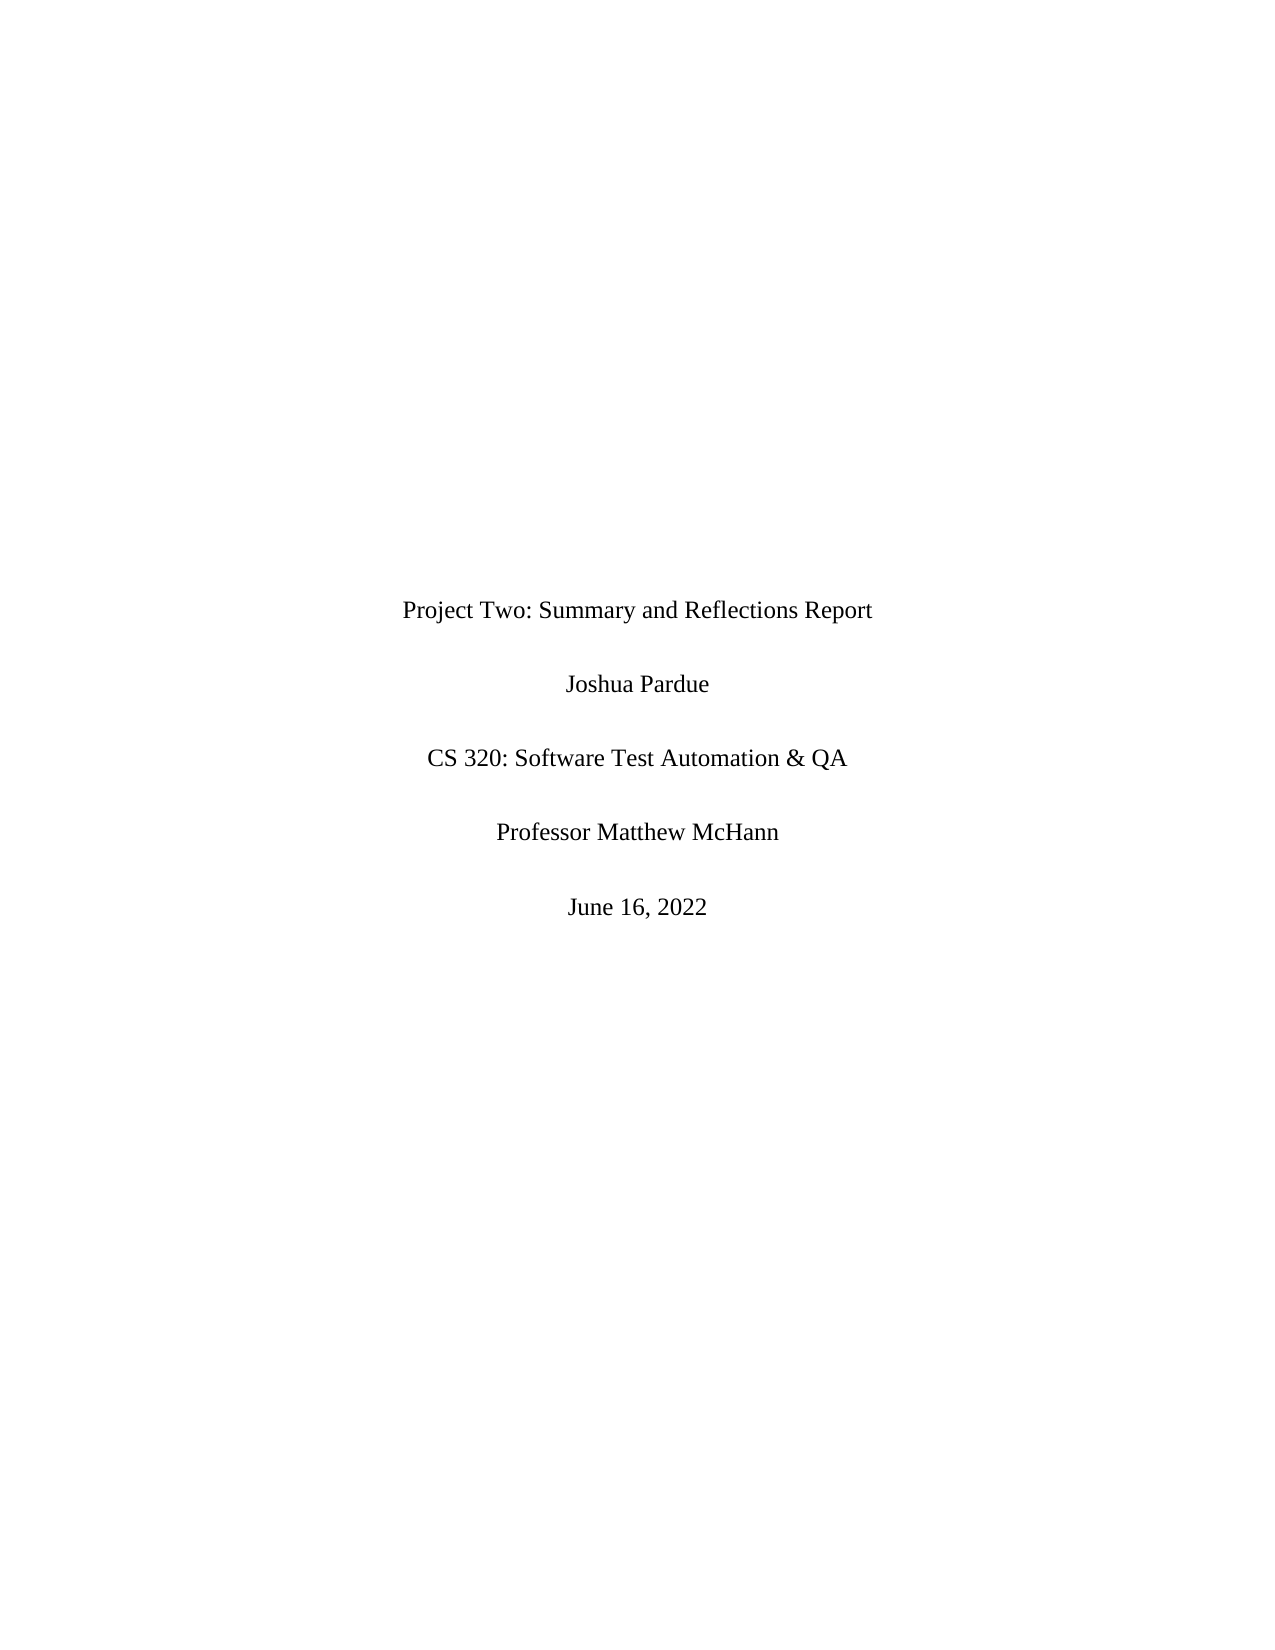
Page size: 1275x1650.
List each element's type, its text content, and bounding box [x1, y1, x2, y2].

text CS 320: Software Test Automation & QA [150, 743, 1125, 772]
text Joshua Pardue [150, 669, 1125, 698]
text Professor Matthew McHann [150, 817, 1125, 846]
text June 16, 2022 [150, 892, 1125, 920]
text Project Two: Summary and Reflections Report [150, 595, 1125, 624]
